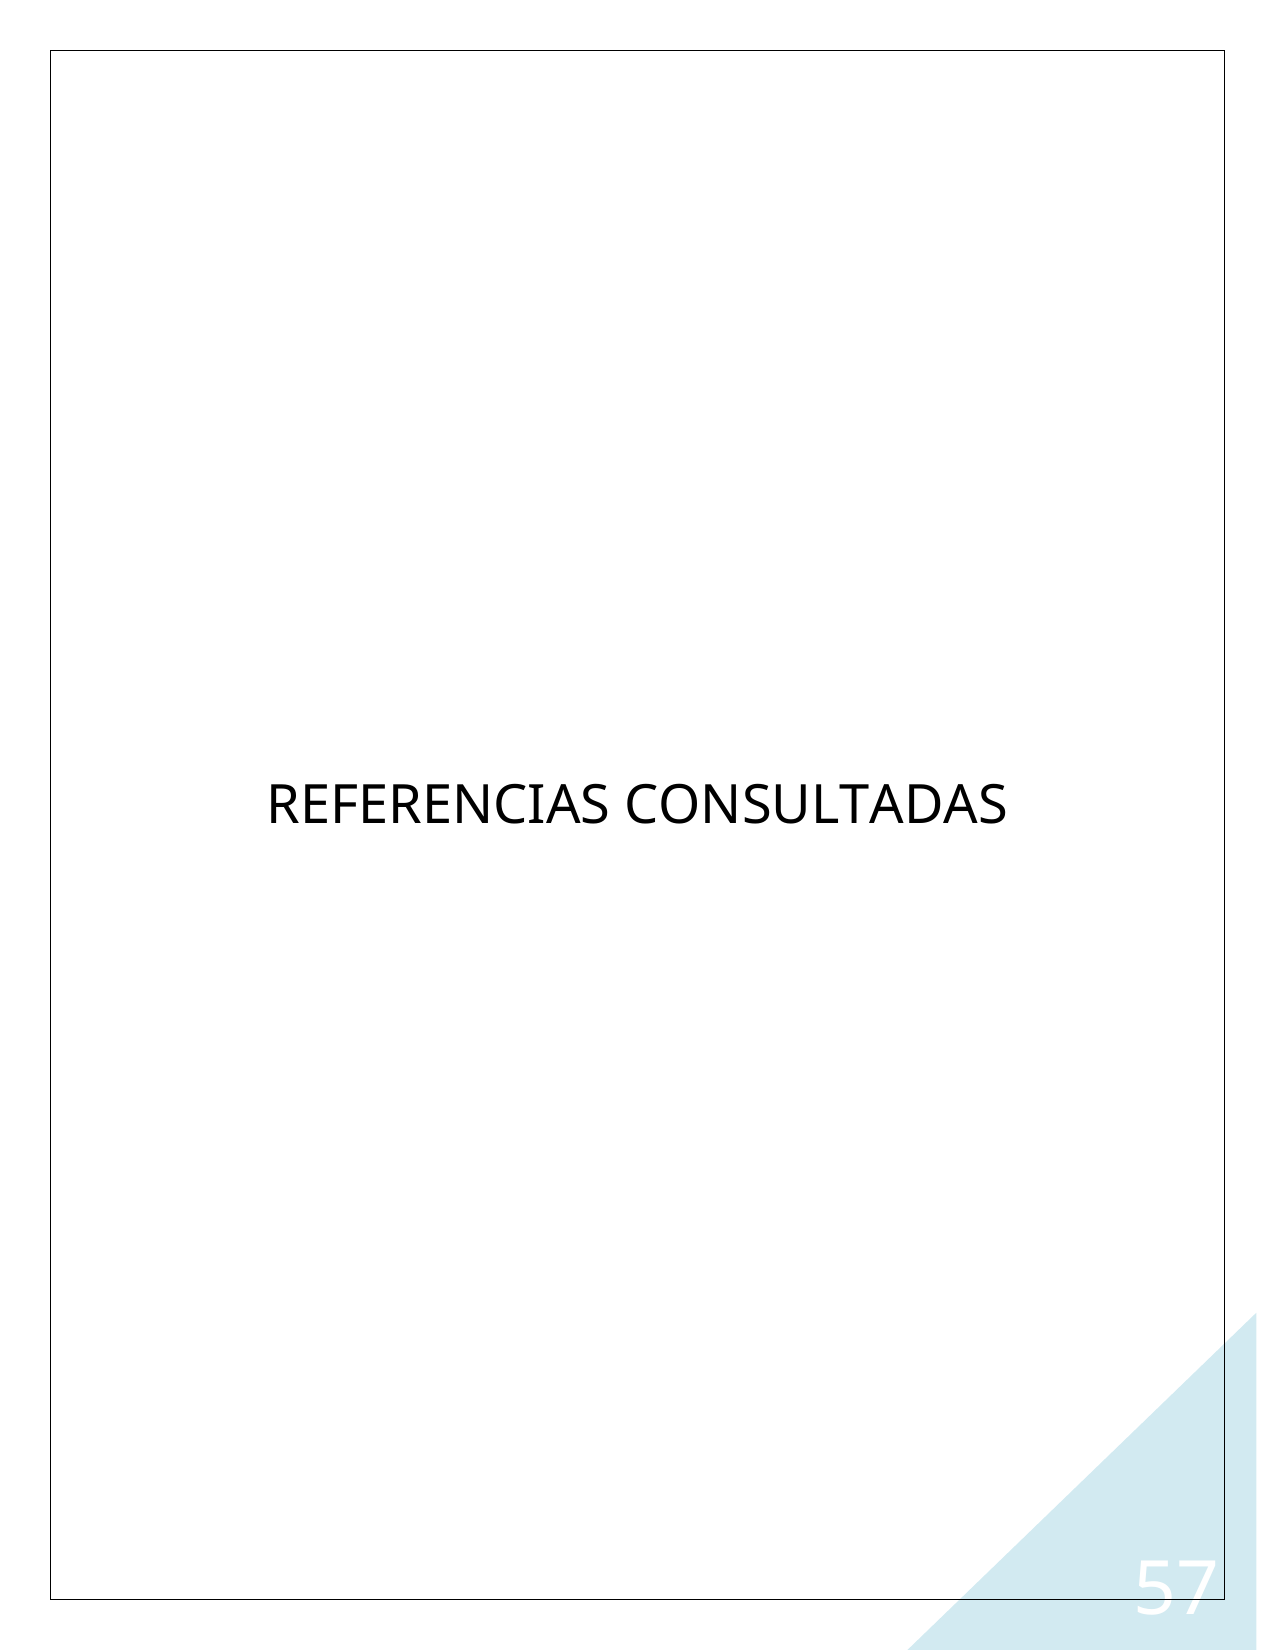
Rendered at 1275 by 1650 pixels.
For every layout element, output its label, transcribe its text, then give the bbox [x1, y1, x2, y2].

subtitle REFERENCIAS CONSULTADAS [177, 765, 1098, 839]
